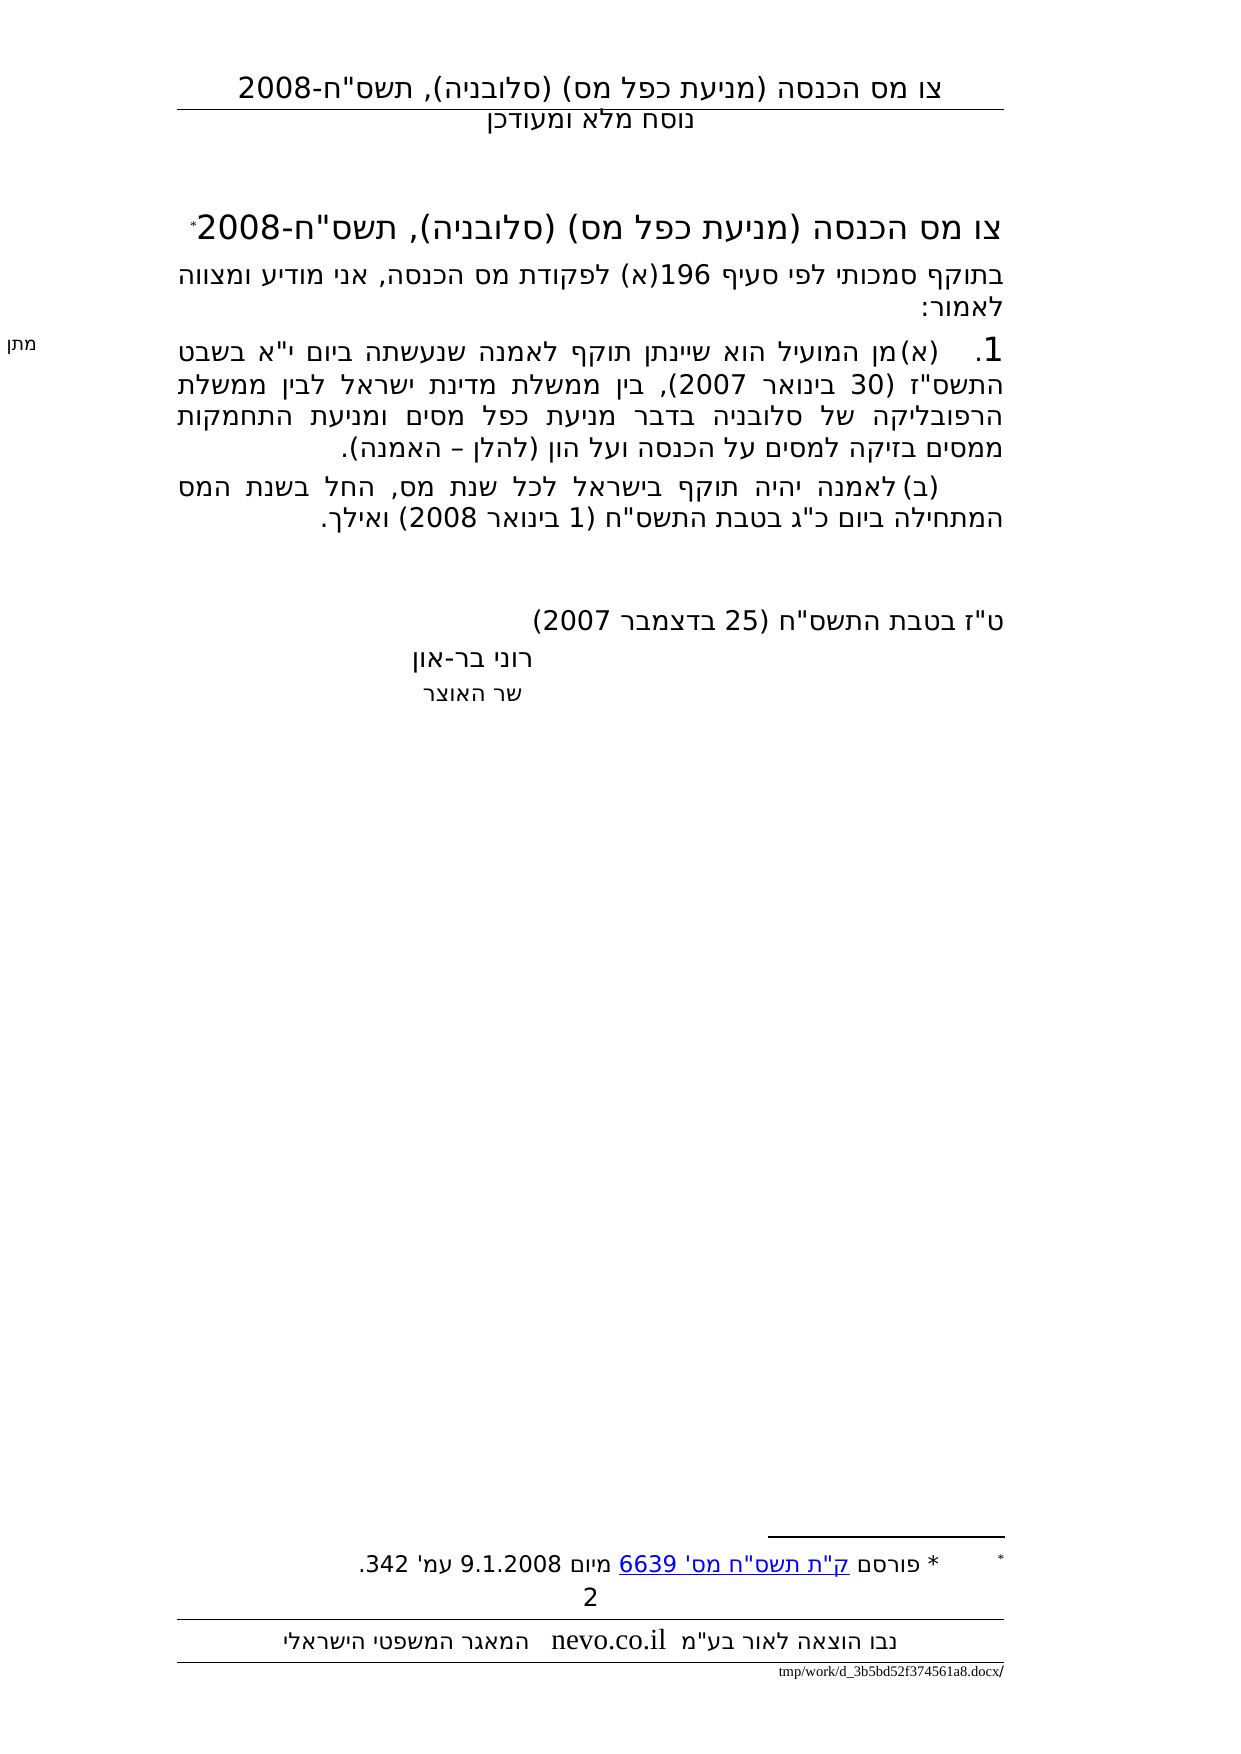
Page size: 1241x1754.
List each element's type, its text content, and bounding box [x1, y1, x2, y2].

text ט"ז בטבת התשס"ח (25 בדצמבר 2007) [177, 605, 1004, 637]
text בתוקף סמכותי לפי סעיף 196(א) לפקודת מס הכנסה, אני מודיע ומצווה לאמור: [177, 259, 1004, 323]
text (ב) לאמנה יהיה תוקף בישראל לכל שנת מס, החל בשנת המס המתחילה ביום כ"ג בטבת התשס"ח (1 בינואר 2008) ואילך. [177, 471, 1004, 534]
text שר האוצר [177, 681, 1004, 707]
text 1. (א) מן המועיל הוא שיינתן תוקף לאמנה שנעשתה ביום י"א בשבט התשס"ז (30 בינואר 2007), בין ממשלת מדינת ישראל לבין ממשלת הרפובליקה של סלובניה בדבר מניעת כפל מסים ומניעת התחמקות ממסים בזיקה למסים על הכנסה ועל הון (להלן – האמנה). [177, 330, 1004, 464]
text רוני בר-און [177, 643, 1004, 674]
text צו מס הכנסה (מניעת כפל מס) (סלובניה), תשס"ח-2008* [177, 208, 1004, 247]
